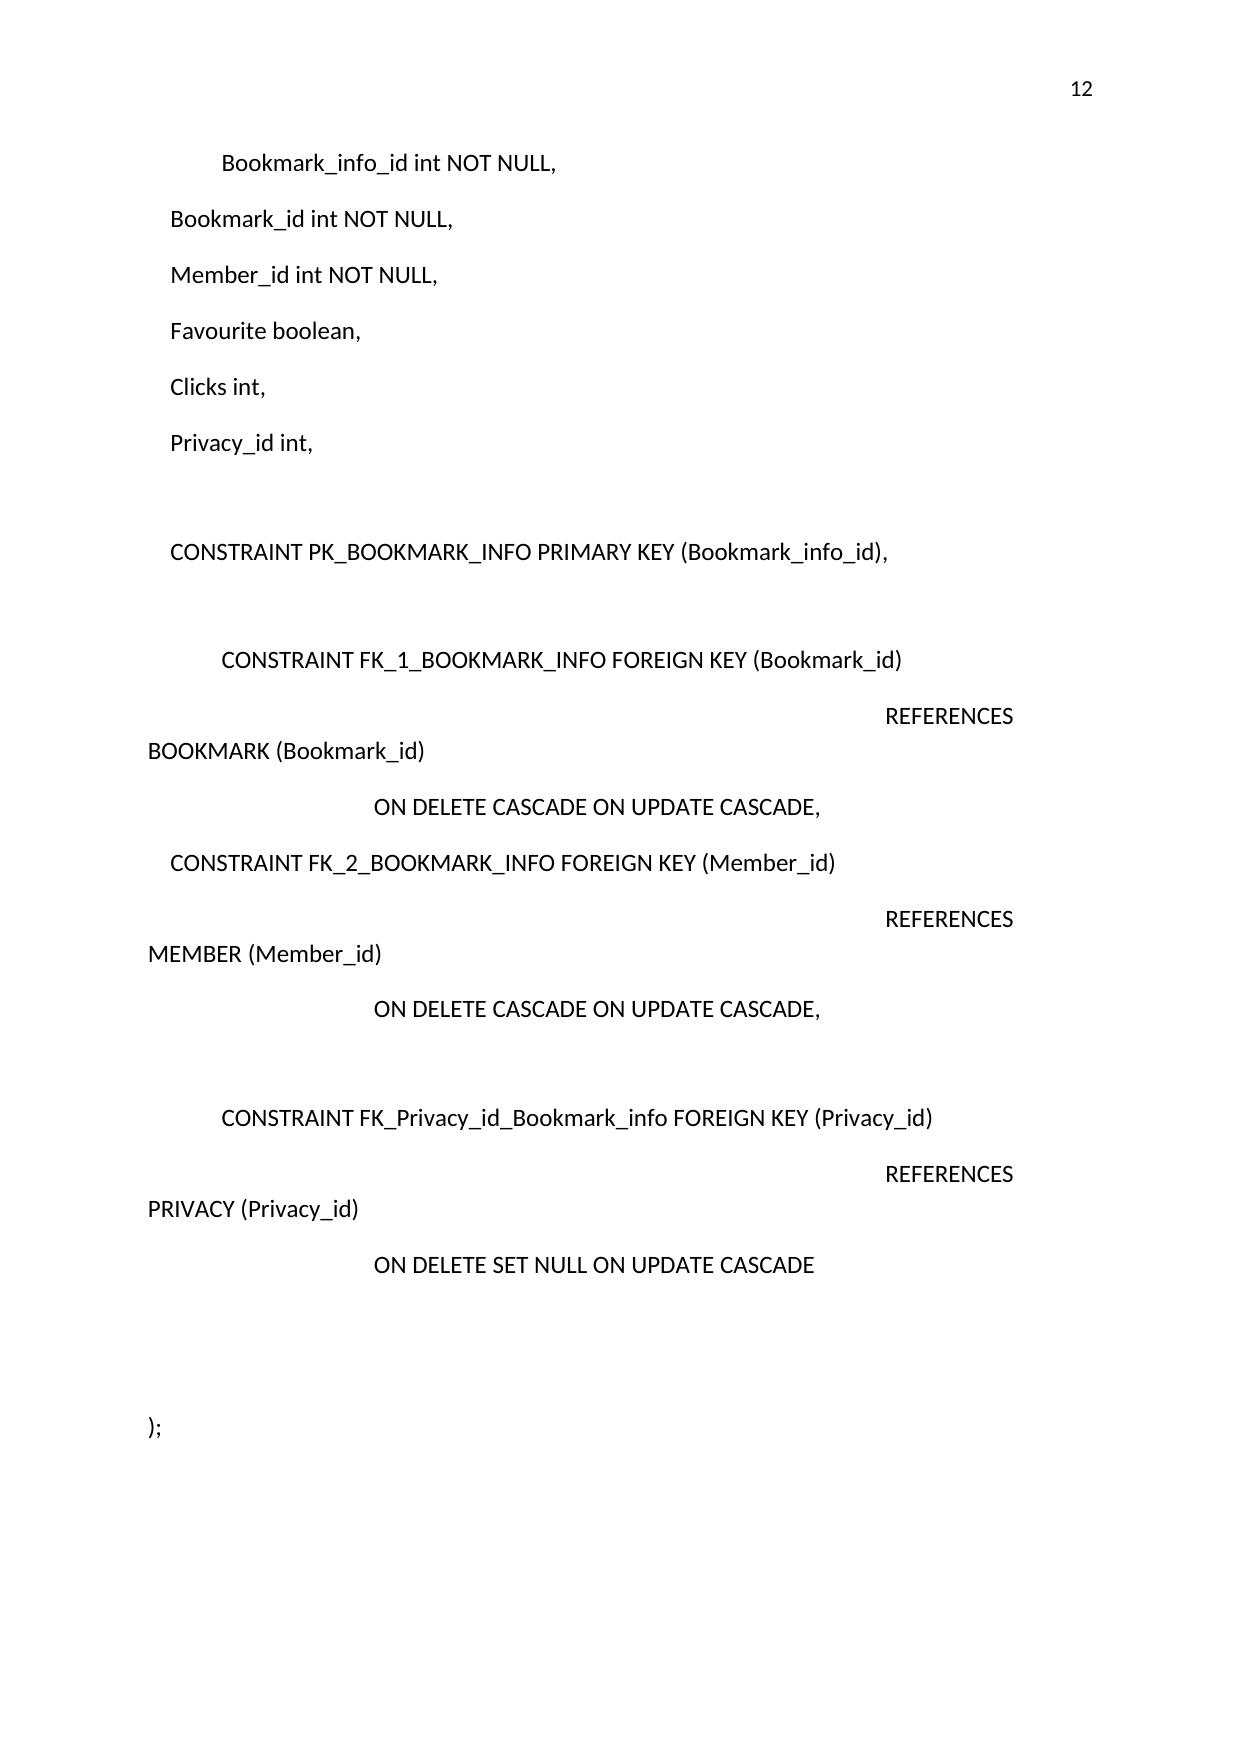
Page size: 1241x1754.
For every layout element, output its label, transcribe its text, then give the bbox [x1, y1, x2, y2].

text REFERENCES MEMBER (Member_id) [148, 903, 1093, 968]
text CONSTRAINT FK_1_BOOKMARK_INFO FOREIGN KEY (Bookmark_id) [148, 644, 1093, 675]
text Bookmark_info_id int NOT NULL, [148, 148, 1093, 178]
text Bookmark_id int NOT NULL, [148, 203, 1093, 234]
text REFERENCES PRIVACY (Privacy_id) [148, 1158, 1093, 1224]
text Privacy_id int, [148, 427, 1093, 457]
text ON DELETE SET NULL ON UPDATE CASCADE [148, 1249, 1093, 1280]
text ); [148, 1411, 1093, 1442]
text Favourite boolean, [148, 315, 1093, 346]
text CONSTRAINT FK_Privacy_id_Bookmark_info FOREIGN KEY (Privacy_id) [148, 1102, 1093, 1133]
text ON DELETE CASCADE ON UPDATE CASCADE, [148, 791, 1093, 822]
text Member_id int NOT NULL, [148, 259, 1093, 290]
text ON DELETE CASCADE ON UPDATE CASCADE, [148, 994, 1093, 1024]
text CONSTRAINT PK_BOOKMARK_INFO PRIMARY KEY (Bookmark_info_id), [148, 536, 1093, 566]
text Clicks int, [148, 371, 1093, 401]
text CONSTRAINT FK_2_BOOKMARK_INFO FOREIGN KEY (Member_id) [148, 847, 1093, 877]
text REFERENCES BOOKMARK (Bookmark_id) [148, 700, 1093, 766]
